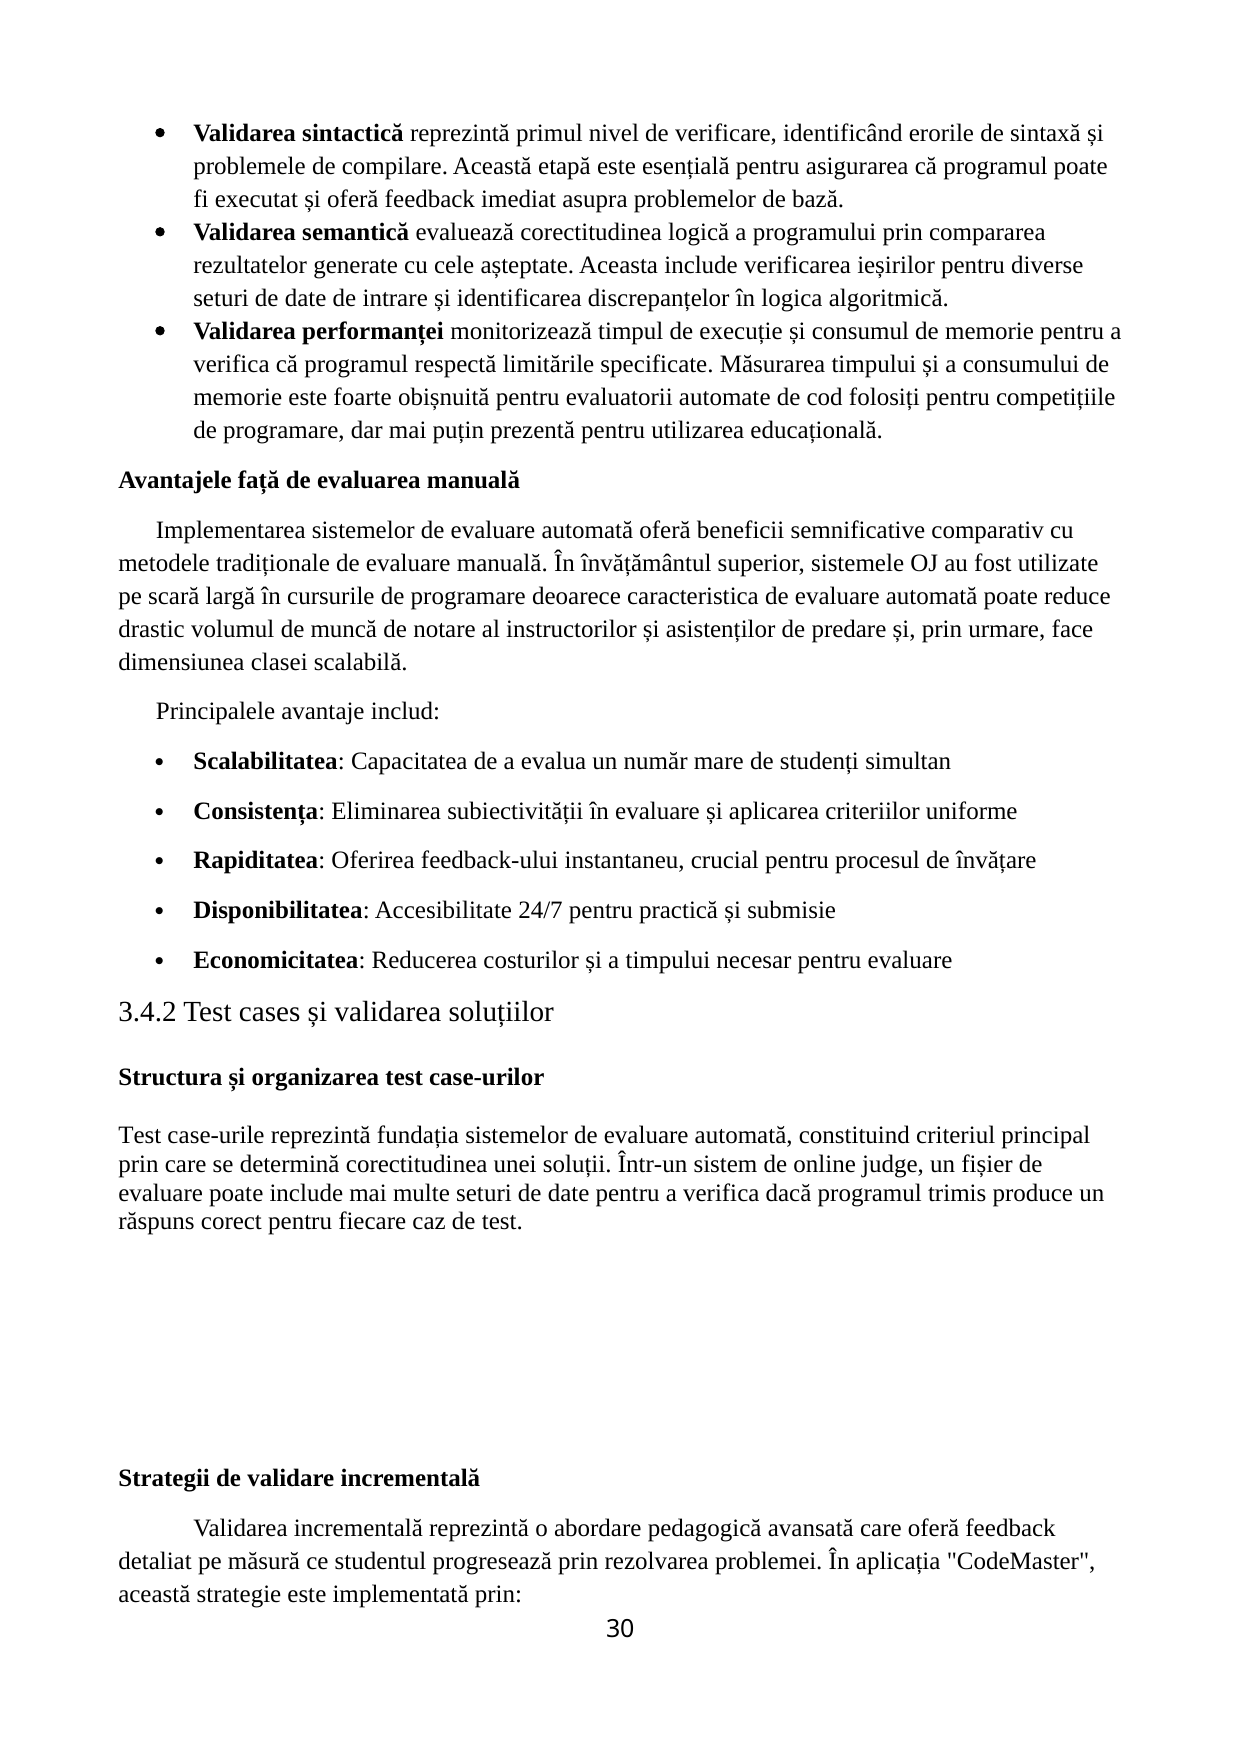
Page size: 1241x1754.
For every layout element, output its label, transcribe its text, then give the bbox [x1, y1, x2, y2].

text Strategii de validare incrementală [118, 1463, 1122, 1492]
list Disponibilitatea: Accesibilitate 24/7 pentru practică și submisie [156, 895, 1122, 924]
list Validarea semantică evaluează corectitudinea logică a programului prin compararea rezultatelor generate cu cele așteptate. Aceasta include verificarea ieșirilor pentru diverse seturi de date de intrare și identificarea discrepanțelor în logica algoritmică. [156, 217, 1122, 312]
subtitle 3.4.2 Test cases și validarea soluțiilor [118, 994, 1122, 1028]
list Rapiditatea: Oferirea feedback-ului instantaneu, crucial pentru procesul de învățare [156, 846, 1122, 874]
list Validarea sintactică reprezintă primul nivel de verificare, identificând erorile de sintaxă și problemele de compilare. Această etapă este esențială pentru asigurarea că programul poate fi executat și oferă feedback imediat asupra problemelor de bază. [156, 118, 1122, 213]
list Validarea performanței monitorizează timpul de execuție și consumul de memorie pentru a verifica că programul respectă limitările specificate. Măsurarea timpului și a consumului de memorie este foarte obișnuită pentru evaluatorii automate de cod folosiți pentru competițiile de programare, dar mai puțin prezentă pentru utilizarea educațională. [156, 316, 1122, 444]
list Consistența: Eliminarea subiectivității în evaluare și aplicarea criteriilor uniforme [156, 796, 1122, 824]
text Implementarea sistemelor de evaluare automată oferă beneficii semnificative comparativ cu metodele tradiționale de evaluare manuală. În învățământul superior, sistemele OJ au fost utilizate pe scară largă în cursurile de programare deoarece caracteristica de evaluare automată poate reduce drastic volumul de muncă de notare al instructorilor și asistenților de predare și, prin urmare, face dimensiunea clasei scalabilă. [118, 515, 1122, 676]
text Principalele avantaje includ: [118, 696, 1122, 725]
list Economicitatea: Reducerea costurilor și a timpului necesar pentru evaluare [156, 945, 1122, 974]
text Avantajele față de evaluarea manuală [118, 465, 1122, 494]
text Structura și organizarea test case-urilor [118, 1062, 1122, 1091]
text Validarea incrementală reprezintă o abordare pedagogică avansată care oferă feedback detaliat pe măsură ce studentul progresează prin rezolvarea problemei. În aplicația "CodeMaster", această strategie este implementată prin: [118, 1513, 1122, 1608]
list Scalabilitatea: Capacitatea de a evalua un număr mare de studenți simultan [156, 746, 1122, 775]
text Test case-urile reprezintă fundația sistemelor de evaluare automată, constituind criteriul principal prin care se determină corectitudinea unei soluții. Într-un sistem de online judge, un fișier de evaluare poate include mai multe seturi de date pentru a verifica dacă programul trimis produce un răspuns corect pentru fiecare caz de test. [118, 1120, 1122, 1235]
